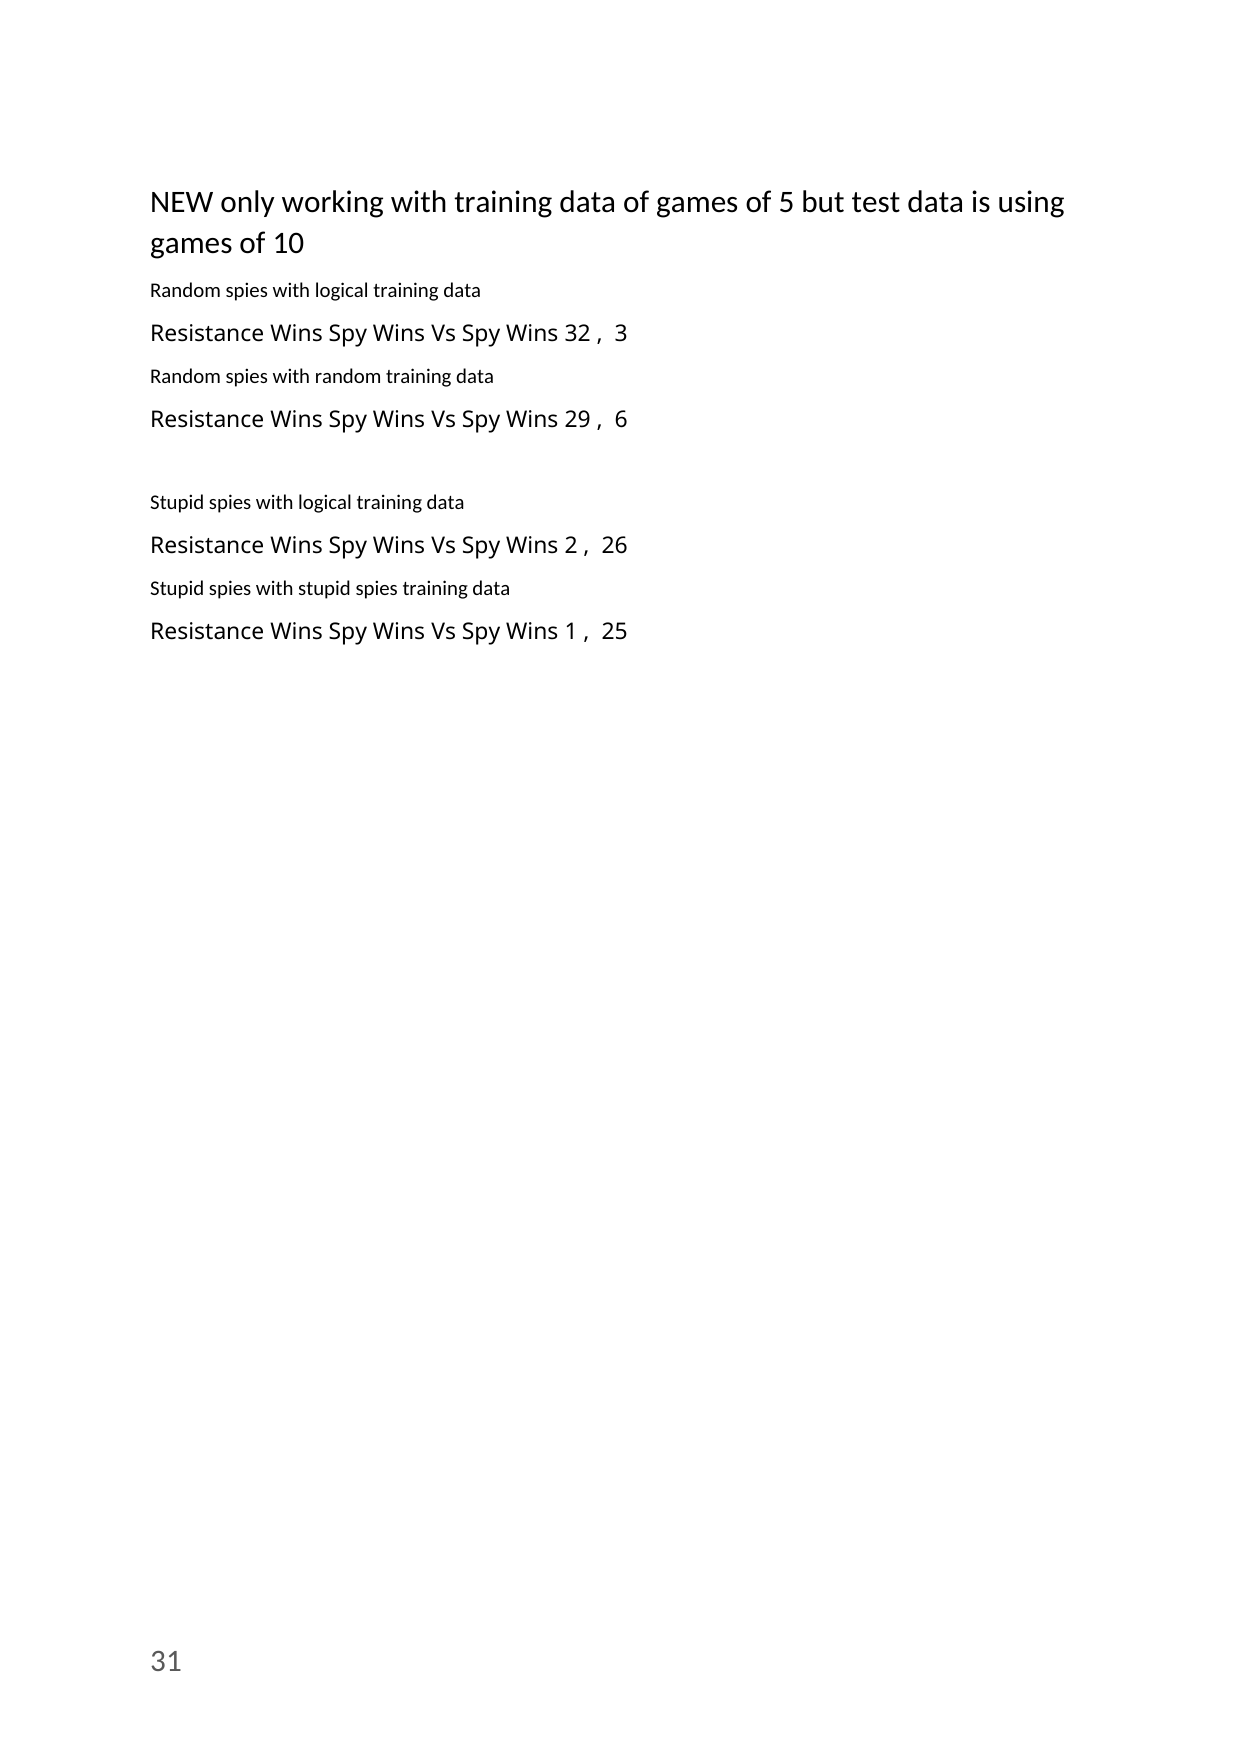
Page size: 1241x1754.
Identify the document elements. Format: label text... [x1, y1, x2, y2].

text Random spies with random training data [150, 363, 1090, 389]
text Resistance Wins Spy Wins Vs Spy Wins 29 , 6 [150, 403, 1090, 434]
text Resistance Wins Spy Wins Vs Spy Wins 2 , 26 [150, 529, 1090, 560]
text Resistance Wins Spy Wins Vs Spy Wins 1 , 25 [150, 615, 1090, 647]
text Random spies with logical training data [150, 277, 1090, 302]
text NEW only working with training data of games of 5 but test data is using games of 10 [150, 182, 1090, 262]
text Stupid spies with logical training data [150, 489, 1090, 515]
text Stupid spies with stupid spies training data [150, 575, 1090, 601]
text Resistance Wins Spy Wins Vs Spy Wins 32 , 3 [150, 317, 1090, 348]
